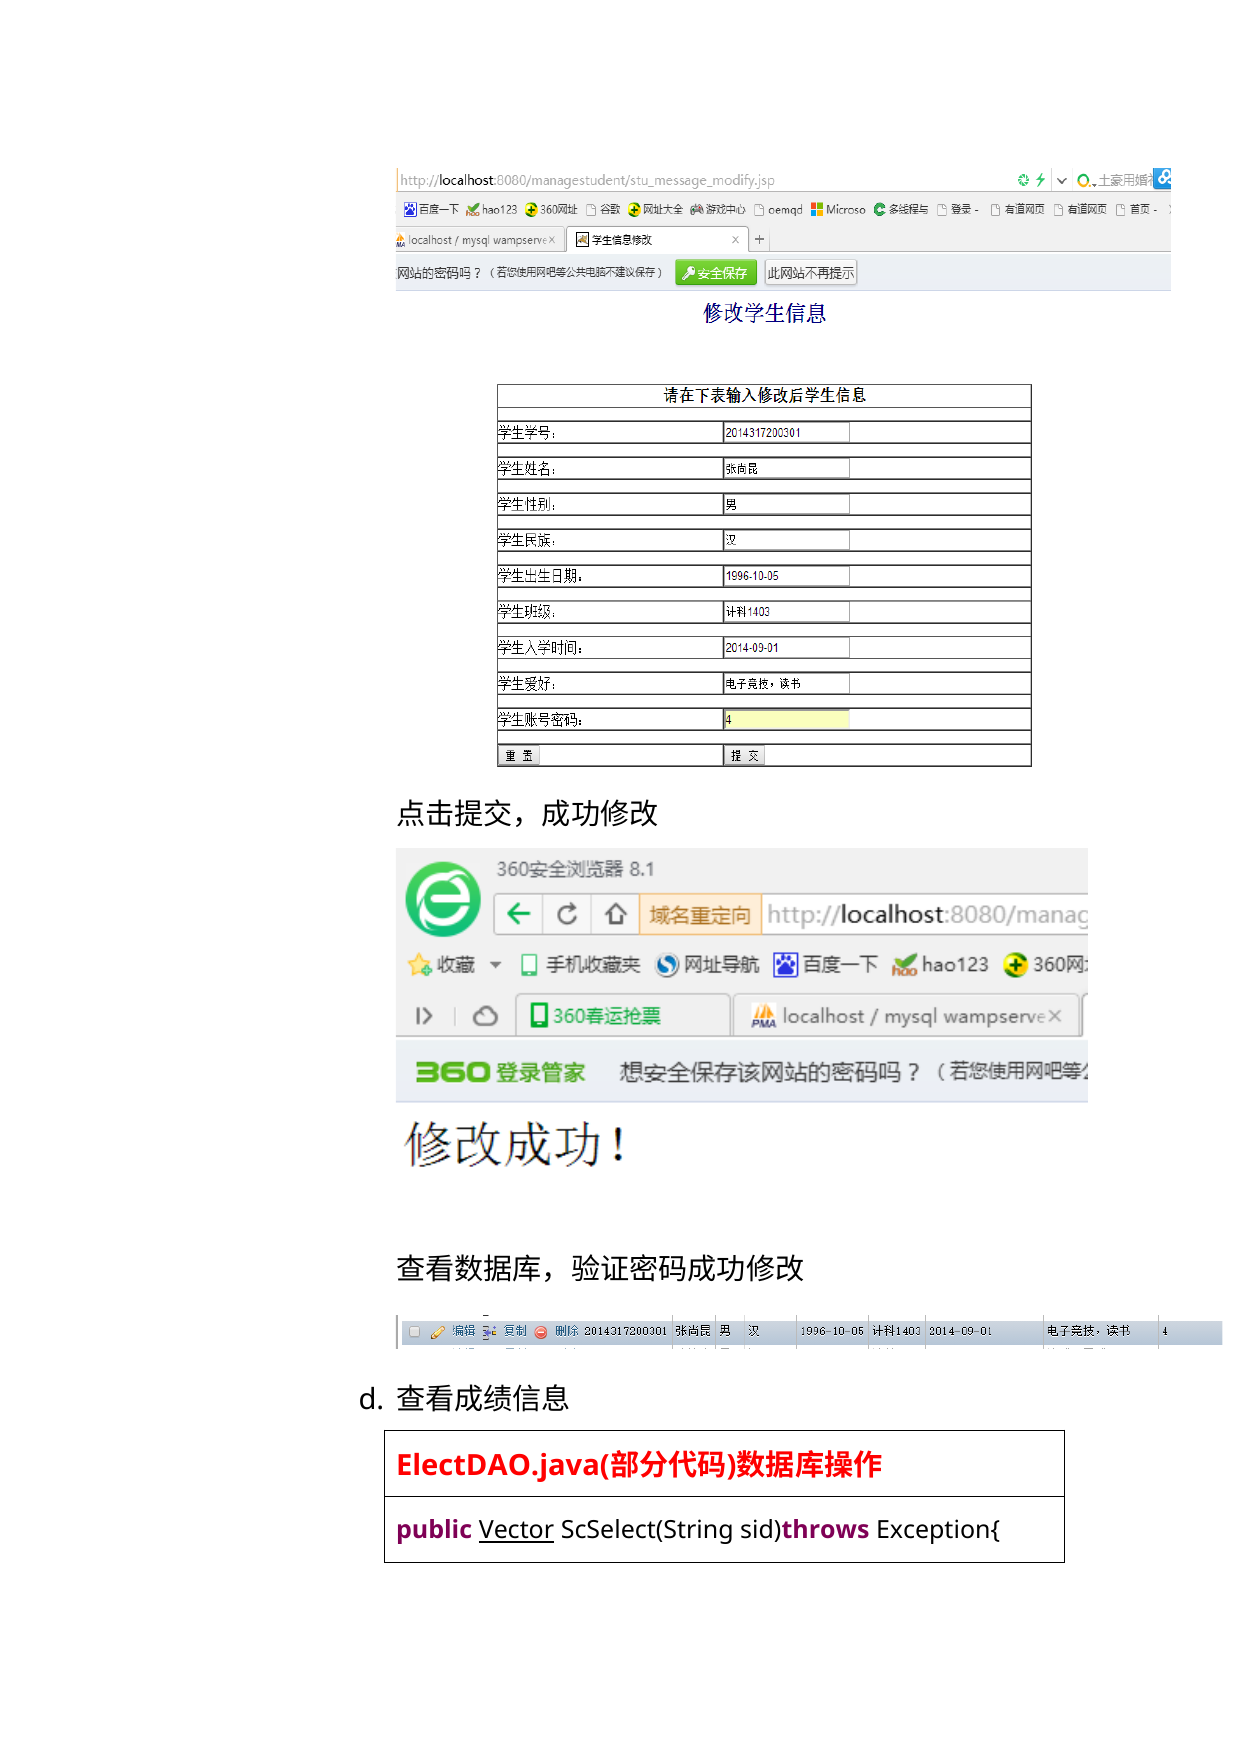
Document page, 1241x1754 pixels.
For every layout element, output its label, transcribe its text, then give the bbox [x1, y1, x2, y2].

list 点击提交，成功修改 [396, 779, 1053, 844]
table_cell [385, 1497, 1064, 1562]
picture [395, 848, 1088, 1231]
list 查看成绩信息 [358, 1364, 1053, 1429]
picture [395, 168, 1171, 773]
list 查看数据库，验证密码成功修改 [396, 1234, 1053, 1299]
table_header ElectDAO.java(部分代码)数据库操作 [385, 1431, 1064, 1496]
picture [395, 1315, 1223, 1349]
